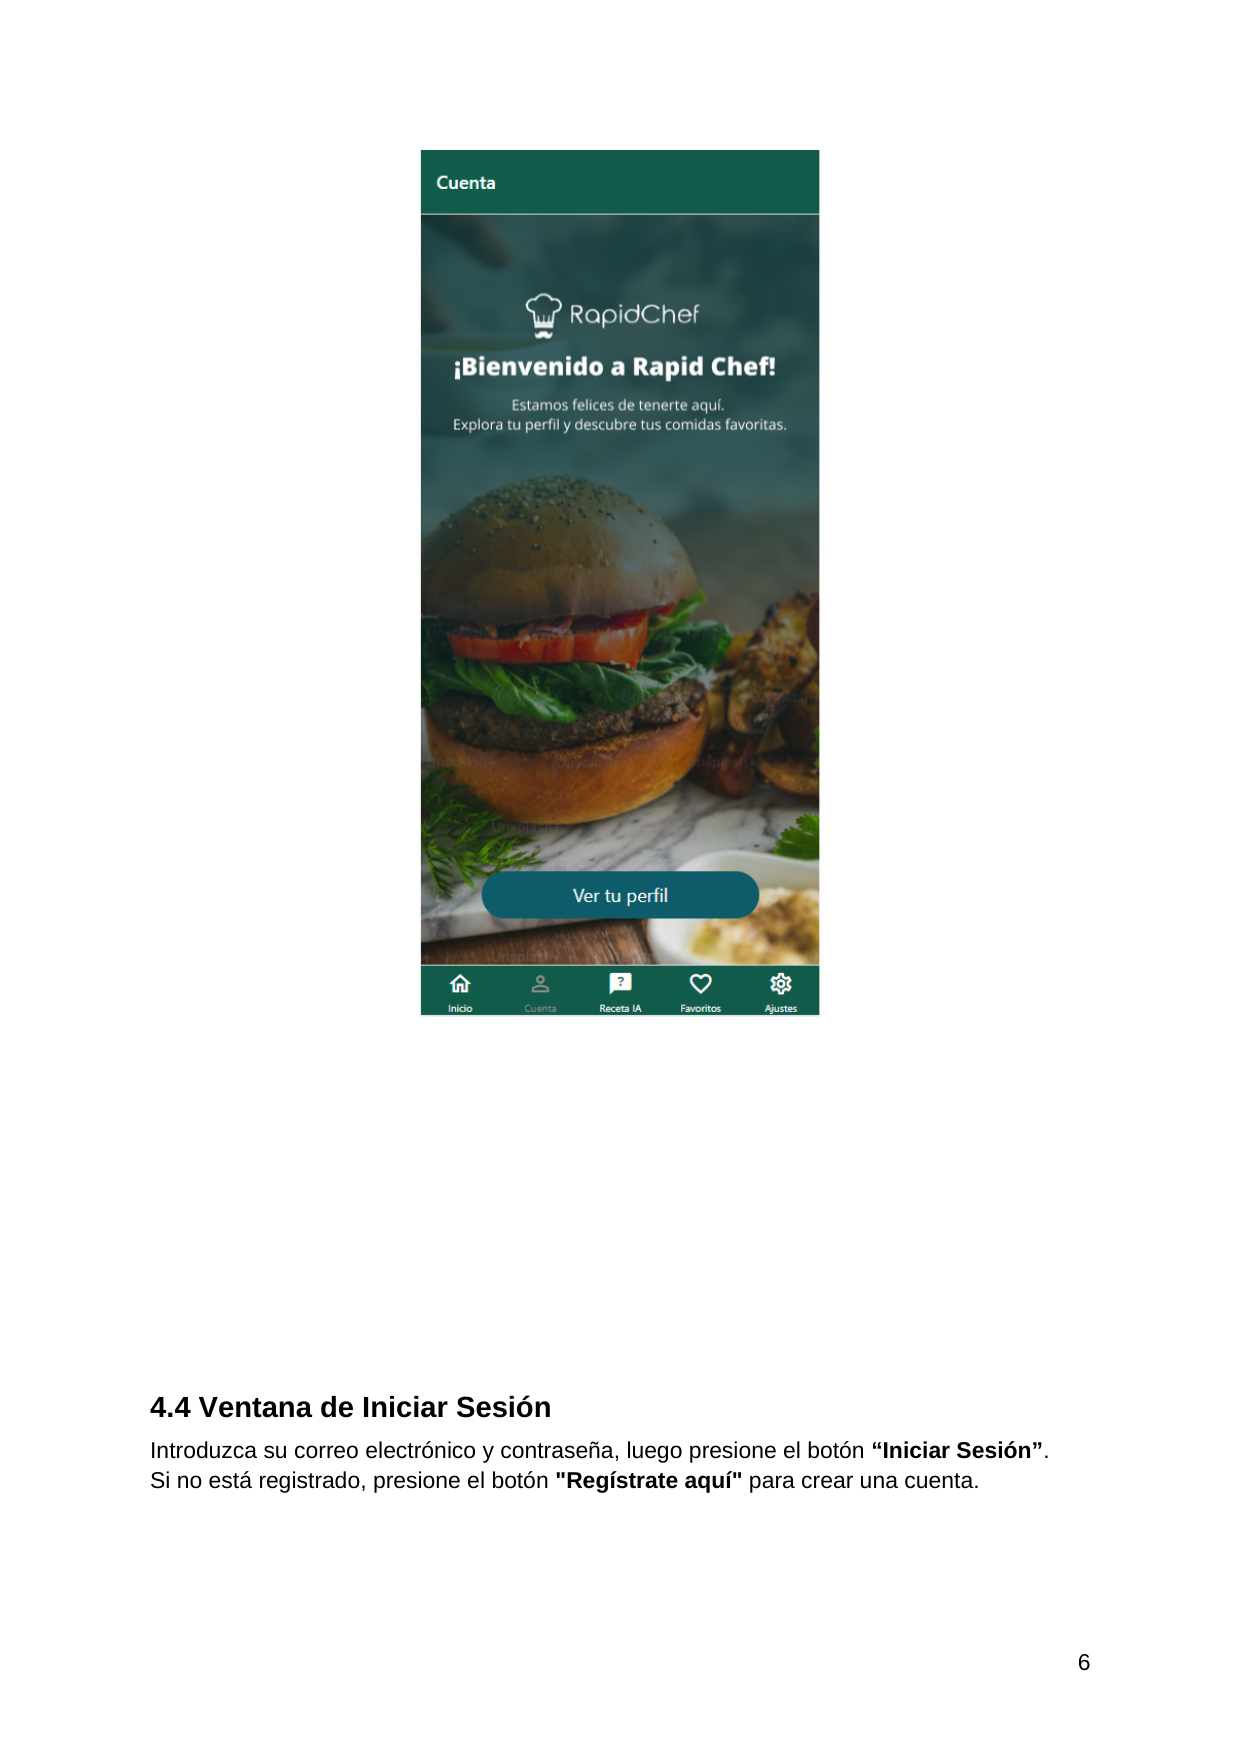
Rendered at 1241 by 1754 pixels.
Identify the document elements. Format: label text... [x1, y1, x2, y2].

text Introduzca su correo electrónico y contraseña, luego presione el botón “Iniciar Sesión”. [150, 1437, 1090, 1463]
picture [420, 150, 820, 1017]
text Si no está registrado, presione el botón "Regístrate aquí" para crear una cuenta. [150, 1467, 1090, 1493]
subtitle 4.4 Ventana de Iniciar Sesión [150, 1391, 1090, 1424]
